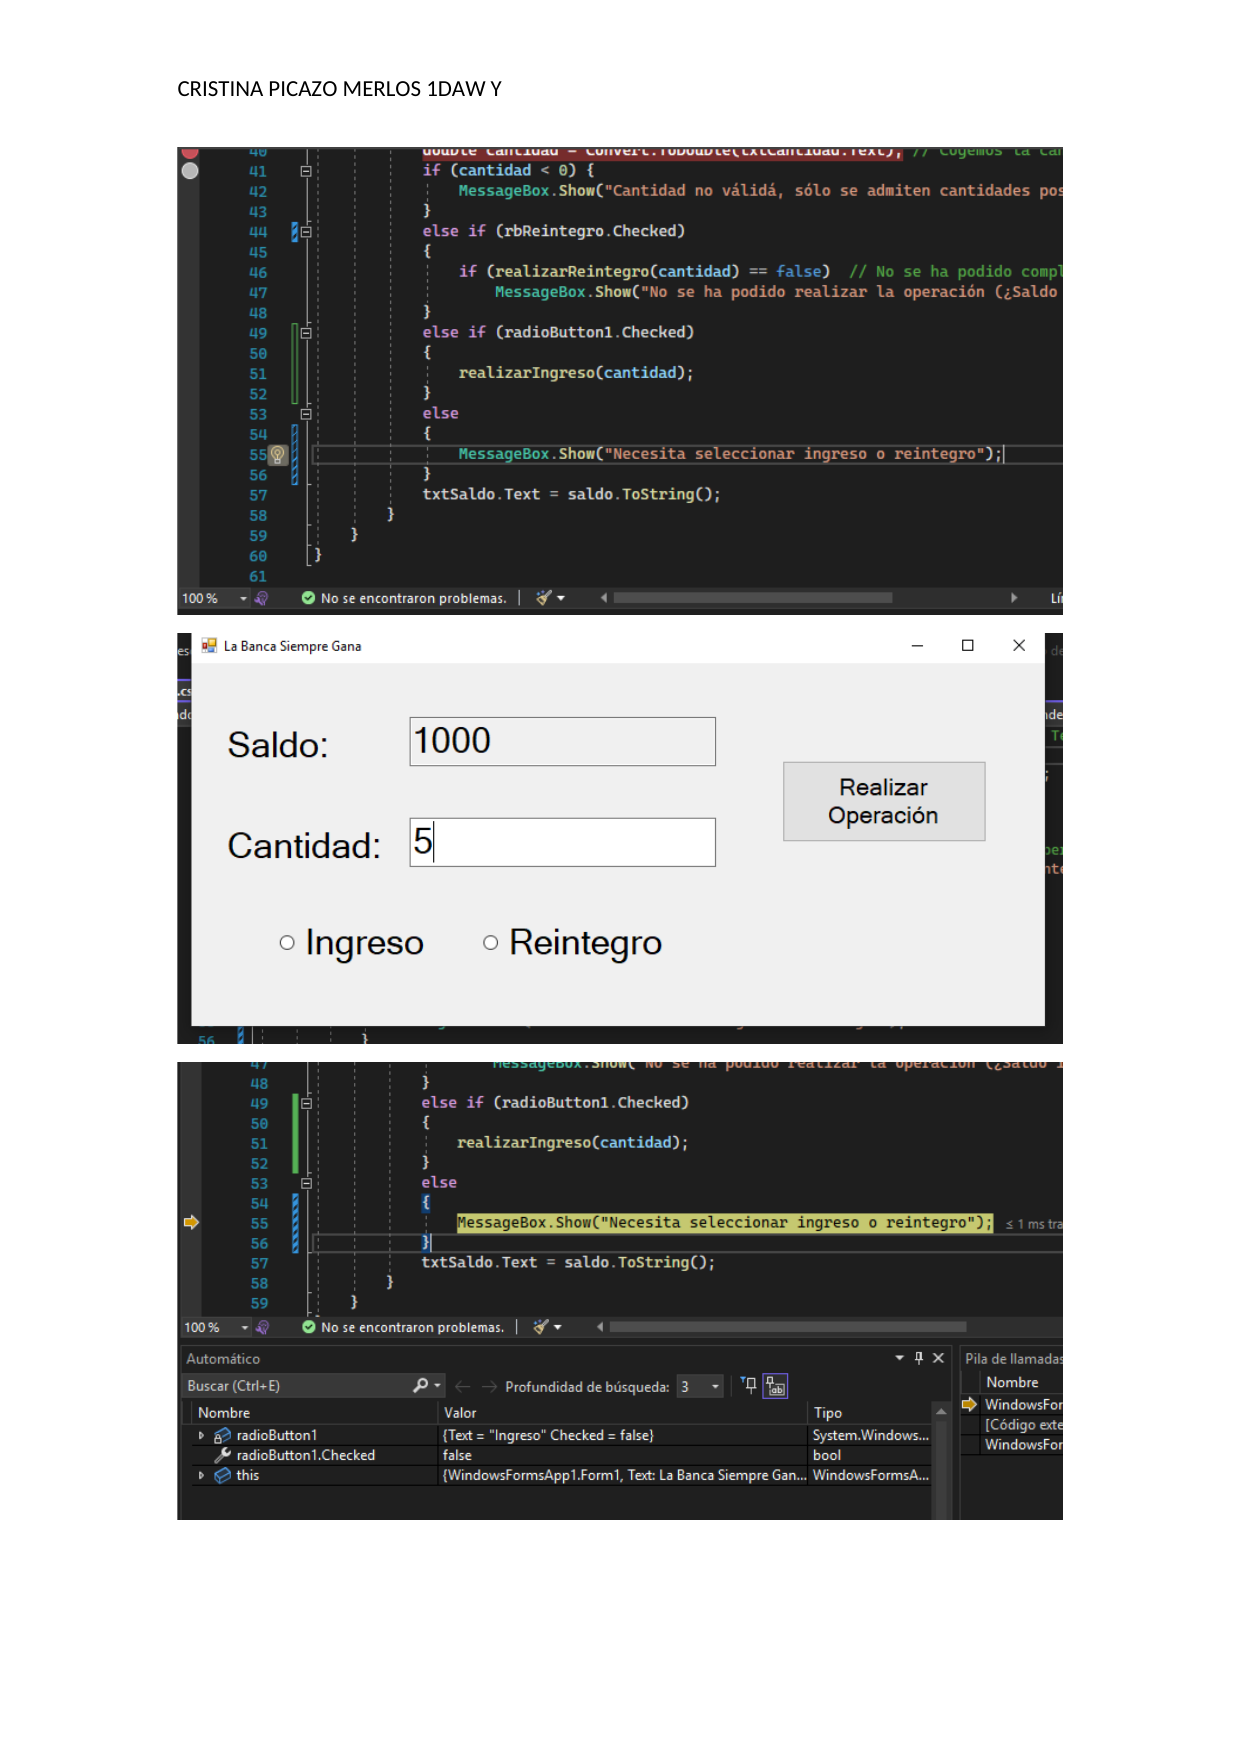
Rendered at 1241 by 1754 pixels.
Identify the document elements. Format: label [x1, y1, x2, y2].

picture [177, 147, 1063, 615]
picture [177, 633, 1063, 1044]
picture [177, 1062, 1063, 1520]
